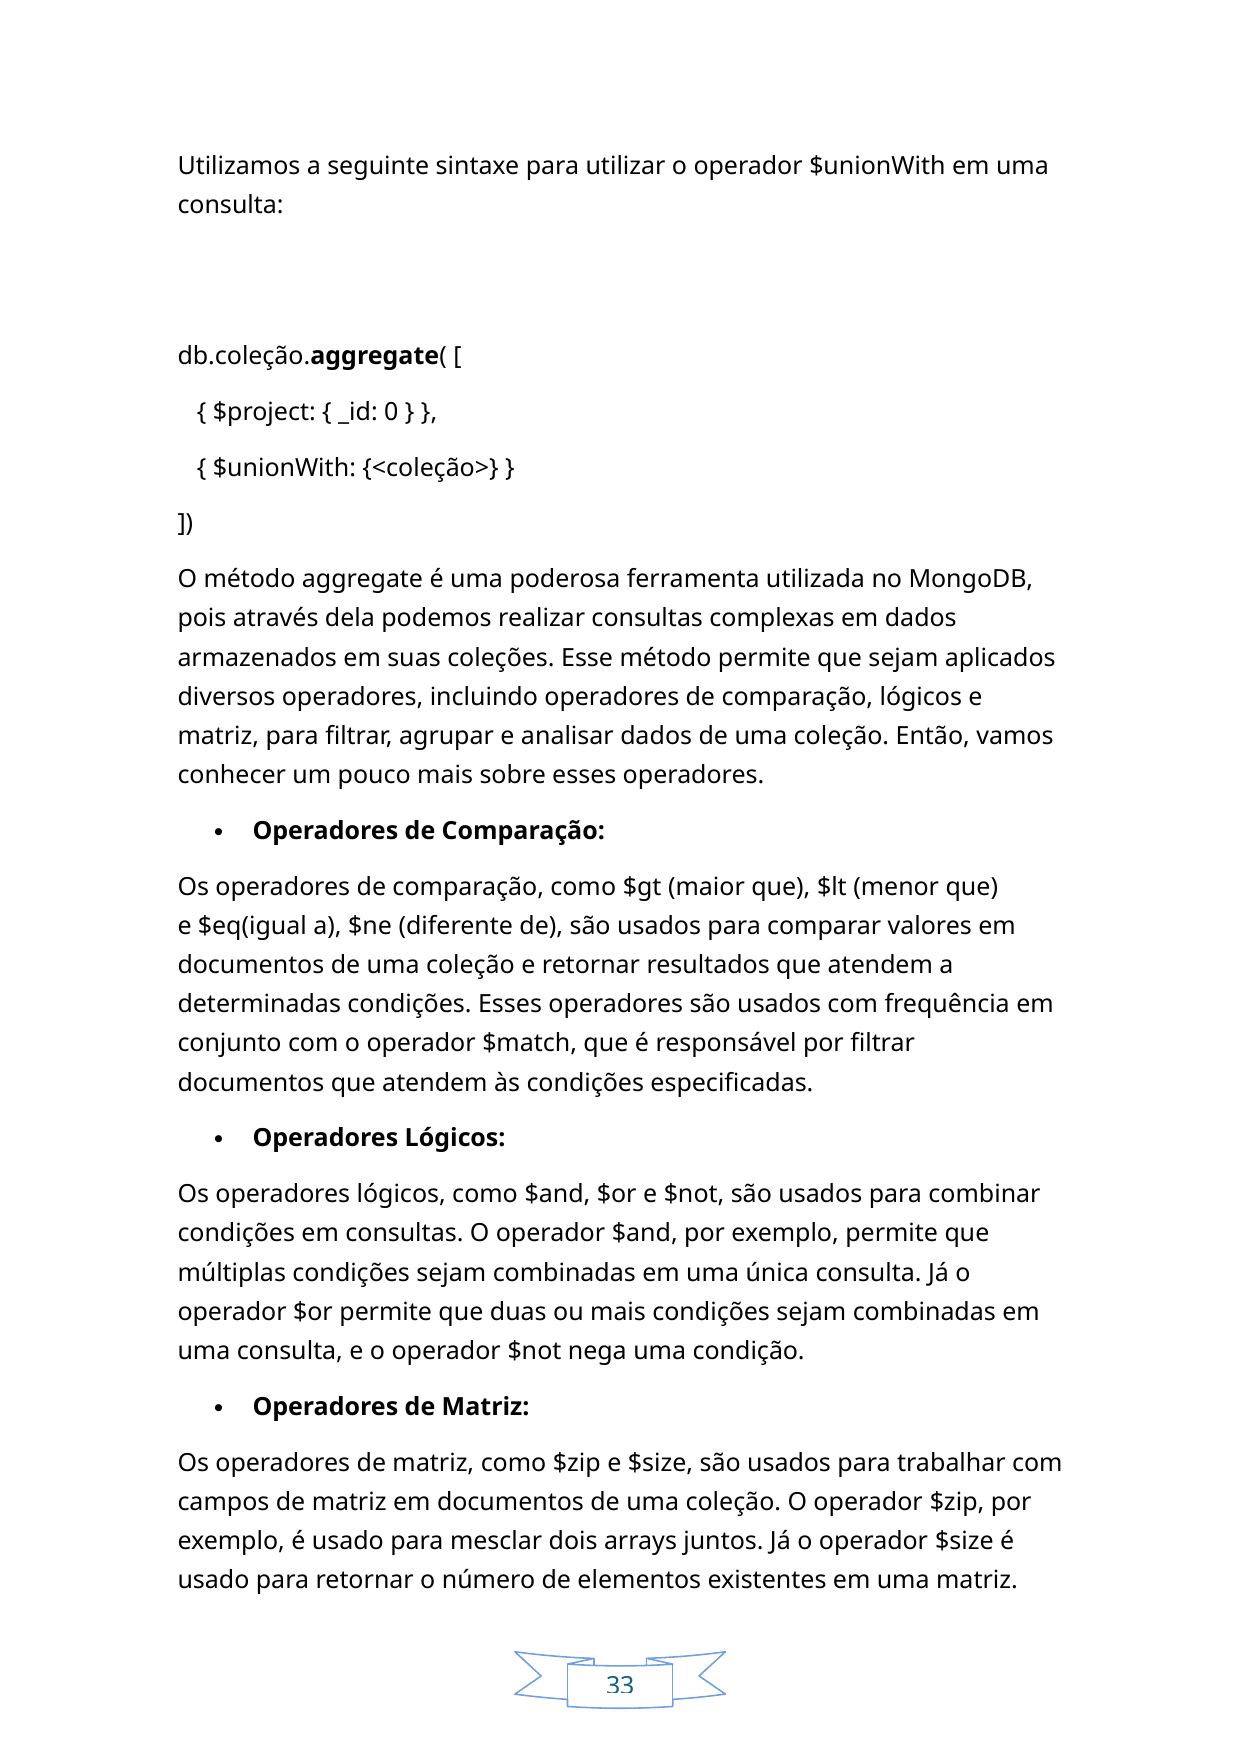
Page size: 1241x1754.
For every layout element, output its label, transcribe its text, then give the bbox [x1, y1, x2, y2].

text Os operadores de comparação, como $gt (maior que), $lt (menor que) e $eq(igual a), $ne (diferente de), são usados para comparar valores em documentos de uma coleção e retornar resultados que atendem a determinadas condições. Esses operadores são usados com frequência em conjunto com o operador $match, que é responsável por filtrar documentos que atendem às condições especificadas. [177, 868, 1063, 1098]
text db.coleção.aggregate( [ [177, 338, 1063, 372]
text Utilizamos a seguinte sintaxe para utilizar o operador $unionWith em uma consulta: [177, 148, 1063, 221]
text { $project: { _id: 0 } }, [177, 393, 1063, 427]
list Operadores de Matriz: [215, 1388, 1063, 1422]
list Operadores de Comparação: [215, 813, 1063, 847]
text O método aggregate é uma poderosa ferramenta utilizada no MongoDB, pois através dela podemos realizar consultas complexas em dados armazenados em suas coleções. Esse método permite que sejam aplicados diversos operadores, incluindo operadores de comparação, lógicos e matriz, para filtrar, agrupar e analisar dados de uma coleção. Então, vamos conhecer um pouco mais sobre esses operadores. [177, 561, 1063, 791]
text { $unionWith: {<coleção>} } [177, 449, 1063, 483]
list Operadores Lógicos: [215, 1120, 1063, 1154]
text ]) [177, 505, 1063, 539]
text Os operadores de matriz, como $zip e $size, são usados para trabalhar com campos de matriz em documentos de uma coleção. O operador $zip, por exemplo, é usado para mesclar dois arrays juntos. Já o operador $size é usado para retornar o número de elementos existentes em uma matriz. [177, 1444, 1063, 1596]
text Os operadores lógicos, como $and, $or e $not, são usados para combinar condições em consultas. O operador $and, por exemplo, permite que múltiplas condições sejam combinadas em uma única consulta. Já o operador $or permite que duas ou mais condições sejam combinadas em uma consulta, e o operador $not nega uma condição. [177, 1176, 1063, 1367]
